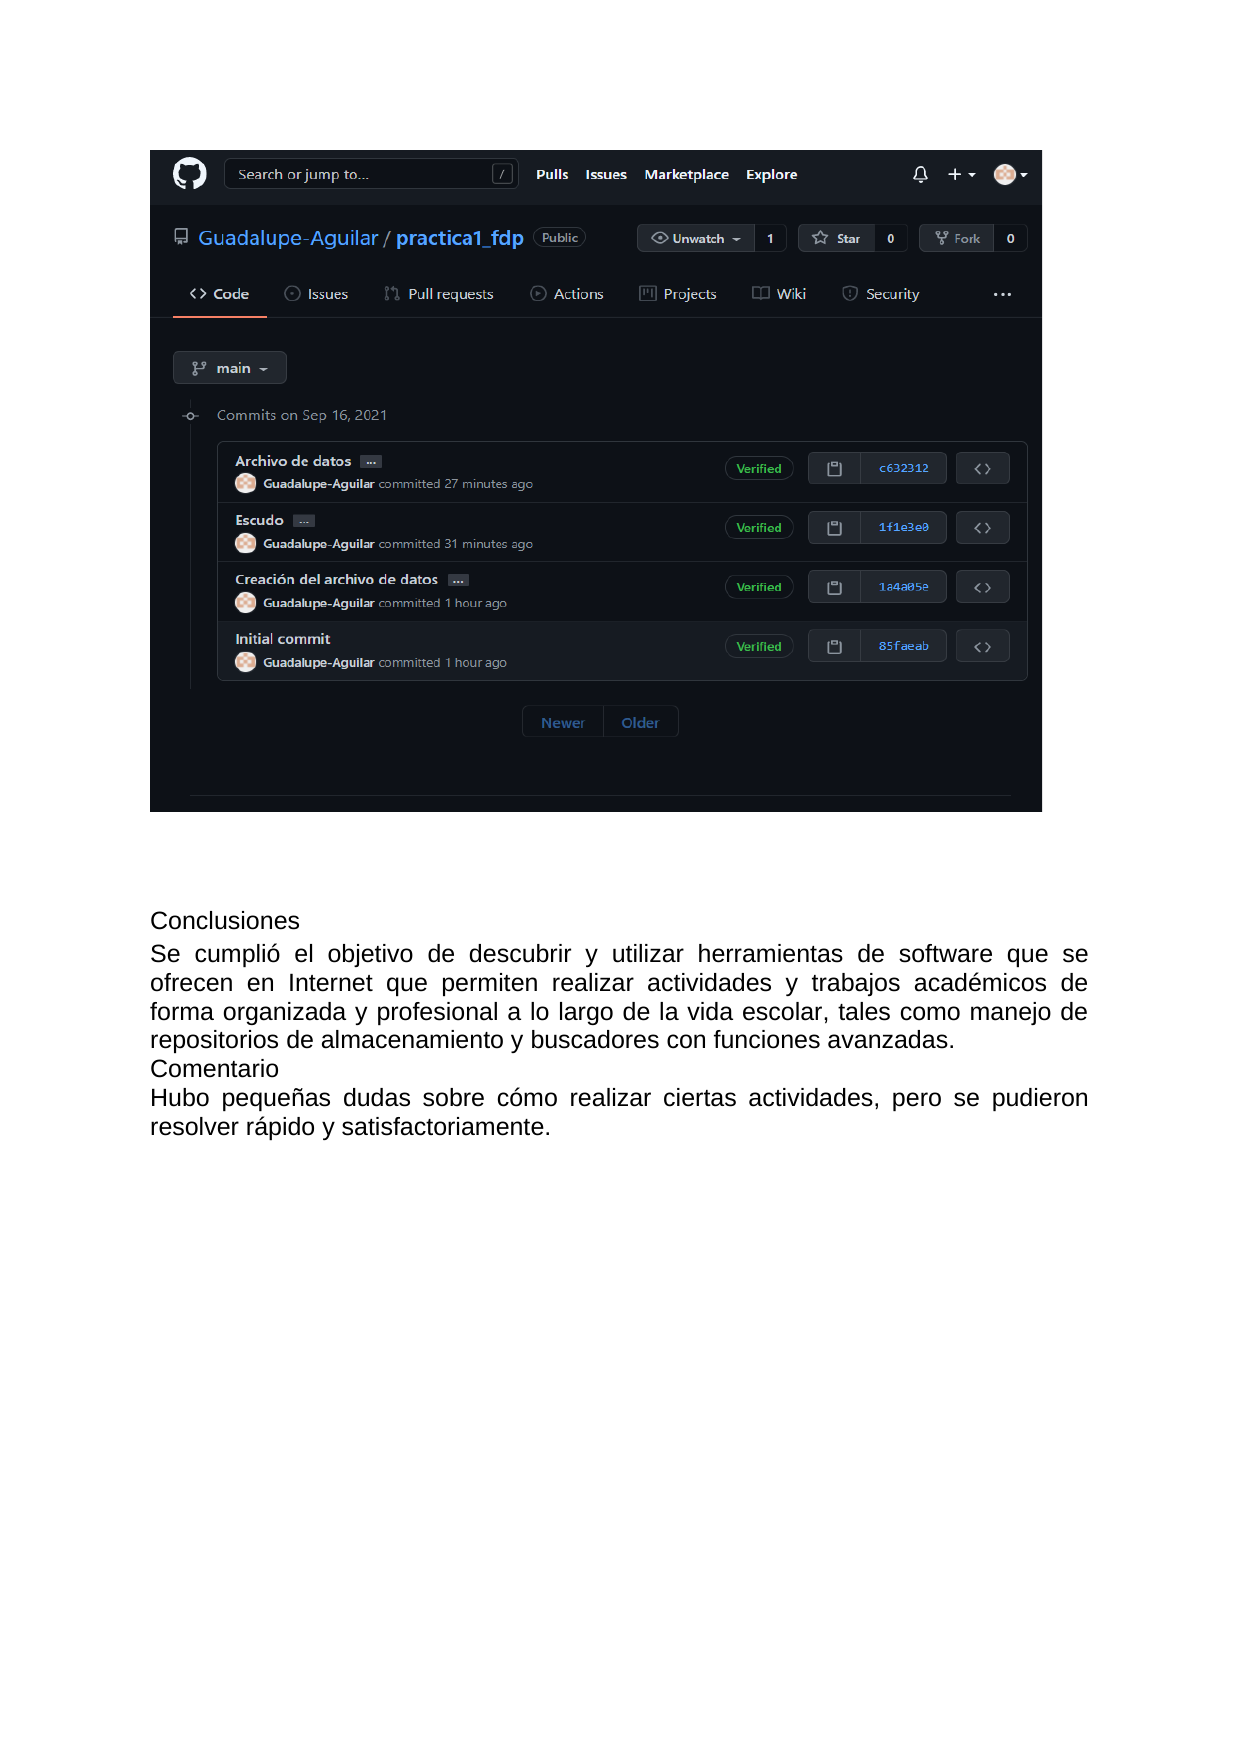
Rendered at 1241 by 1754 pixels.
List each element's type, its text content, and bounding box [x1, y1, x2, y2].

text Comentario [150, 1054, 1090, 1083]
text Se cumplió el objetivo de descubrir y utilizar herramientas de software que se ofrecen en Internet que permiten realizar actividades y trabajos académicos de forma organizada y profesional a lo largo de la vida escolar, tales como manejo de repositorios de almacenamiento y buscadores con funciones avanzadas. [150, 939, 1090, 1054]
text Conclusiones [150, 906, 1090, 935]
text Hubo pequeñas dudas sobre cómo realizar ciertas actividades, pero se pudieron resolver rápido y satisfactoriamente. [150, 1083, 1090, 1140]
picture [150, 150, 1043, 812]
